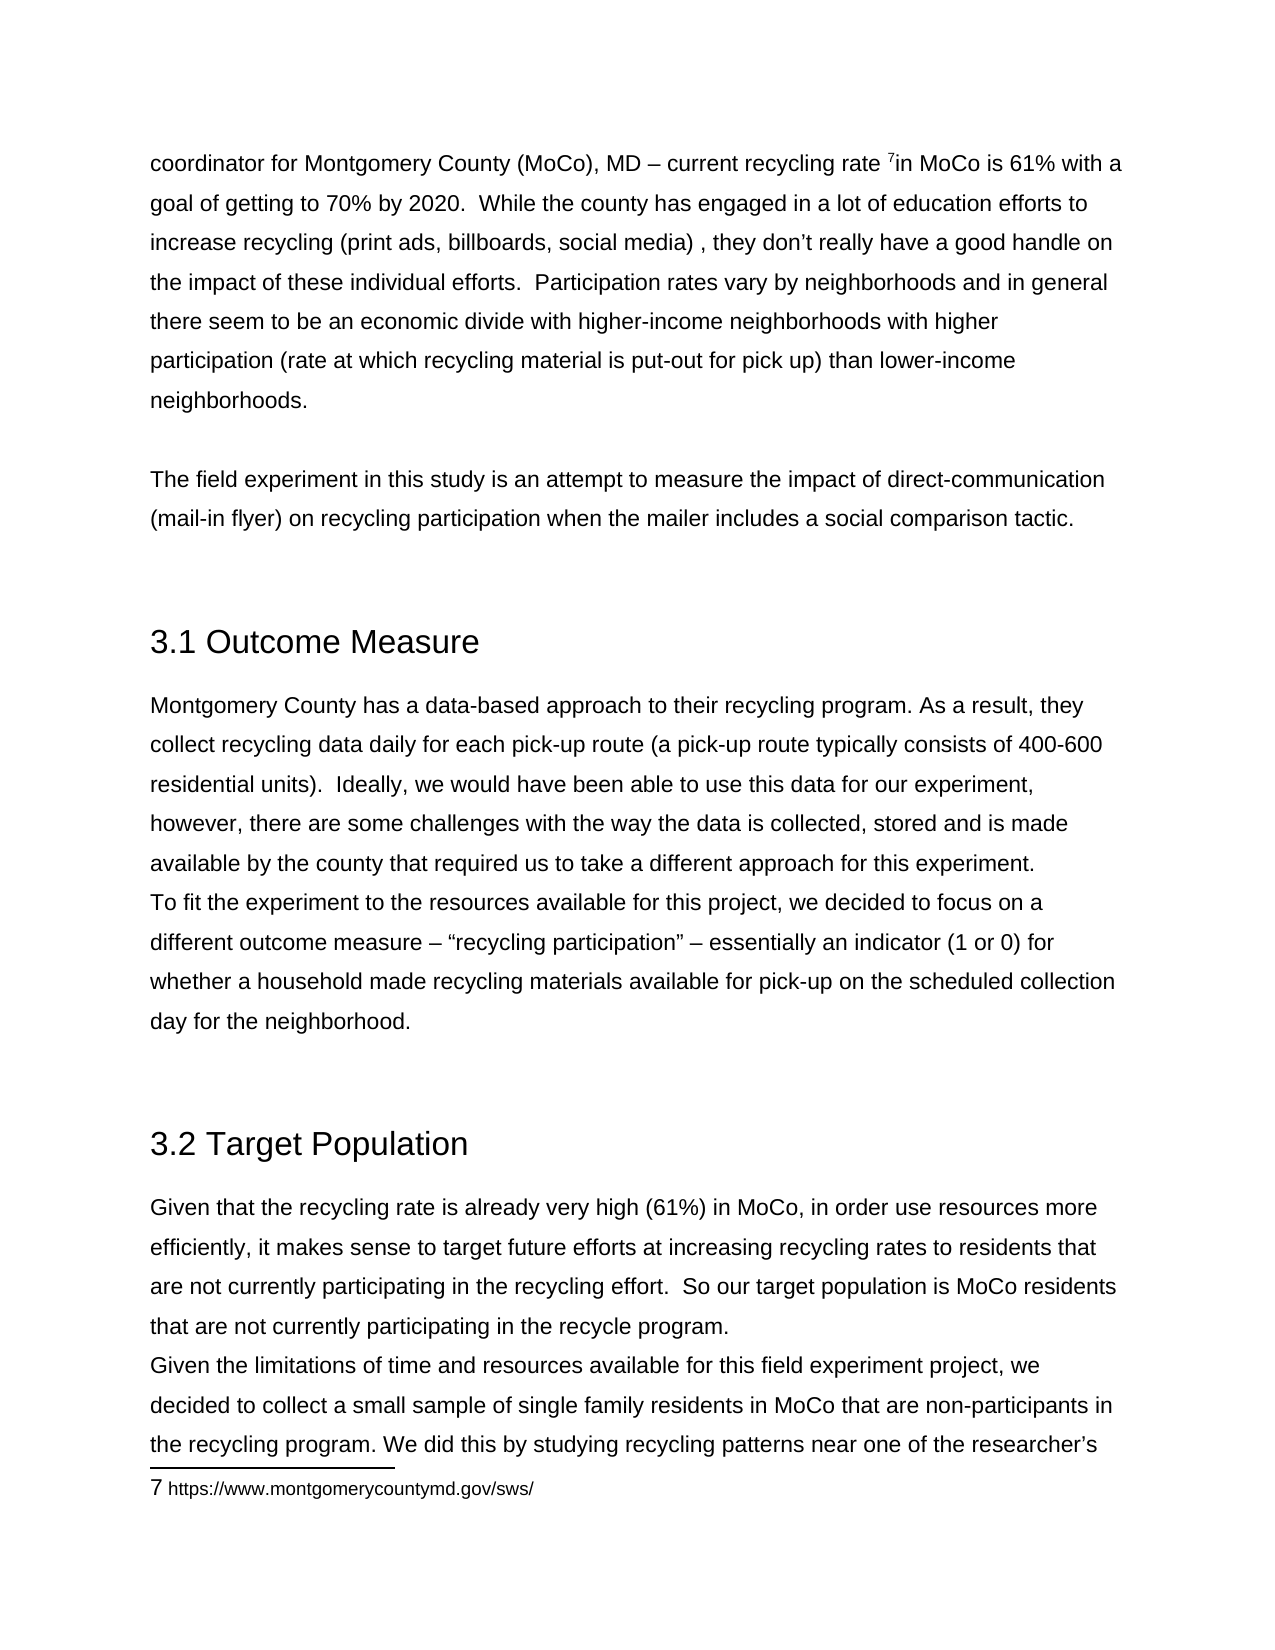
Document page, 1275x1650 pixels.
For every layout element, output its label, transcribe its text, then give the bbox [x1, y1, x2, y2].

subtitle 3.1 Outcome Measure [150, 622, 1125, 660]
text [150, 1352, 1125, 1457]
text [150, 150, 1125, 413]
text To fit the experiment to the resources available for this project, we decided to focus on a different outcome measure – “recycling participation” – essentially an indicator (1 or 0) for whether a household made recycling materials available for pick-up on the scheduled collection day for the neighborhood. [150, 889, 1125, 1034]
text The field experiment in this study is an attempt to measure the impact of direct-communication (mail-in flyer) on recycling participation when the mailer includes a social comparison tactic. [150, 466, 1125, 532]
text Given that the recycling rate is already very high (61%) in MoCo, in order use resources more efficiently, it makes sense to target future efforts at increasing recycling rates to residents that are not currently participating in the recycling effort. So our target population is MoCo residents that are not currently participating in the recycle program. [150, 1194, 1125, 1339]
subtitle 3.2 Target Population [150, 1124, 1125, 1163]
text Montgomery County has a data-based approach to their recycling program. As a result, they collect recycling data daily for each pick-up route (a pick-up route typically consists of 400-600 residential units). Ideally, we would have been able to use this data for our experiment, however, there are some challenges with the way the data is collected, stored and is made available by the county that required us to take a different approach for this experiment. [150, 692, 1125, 876]
